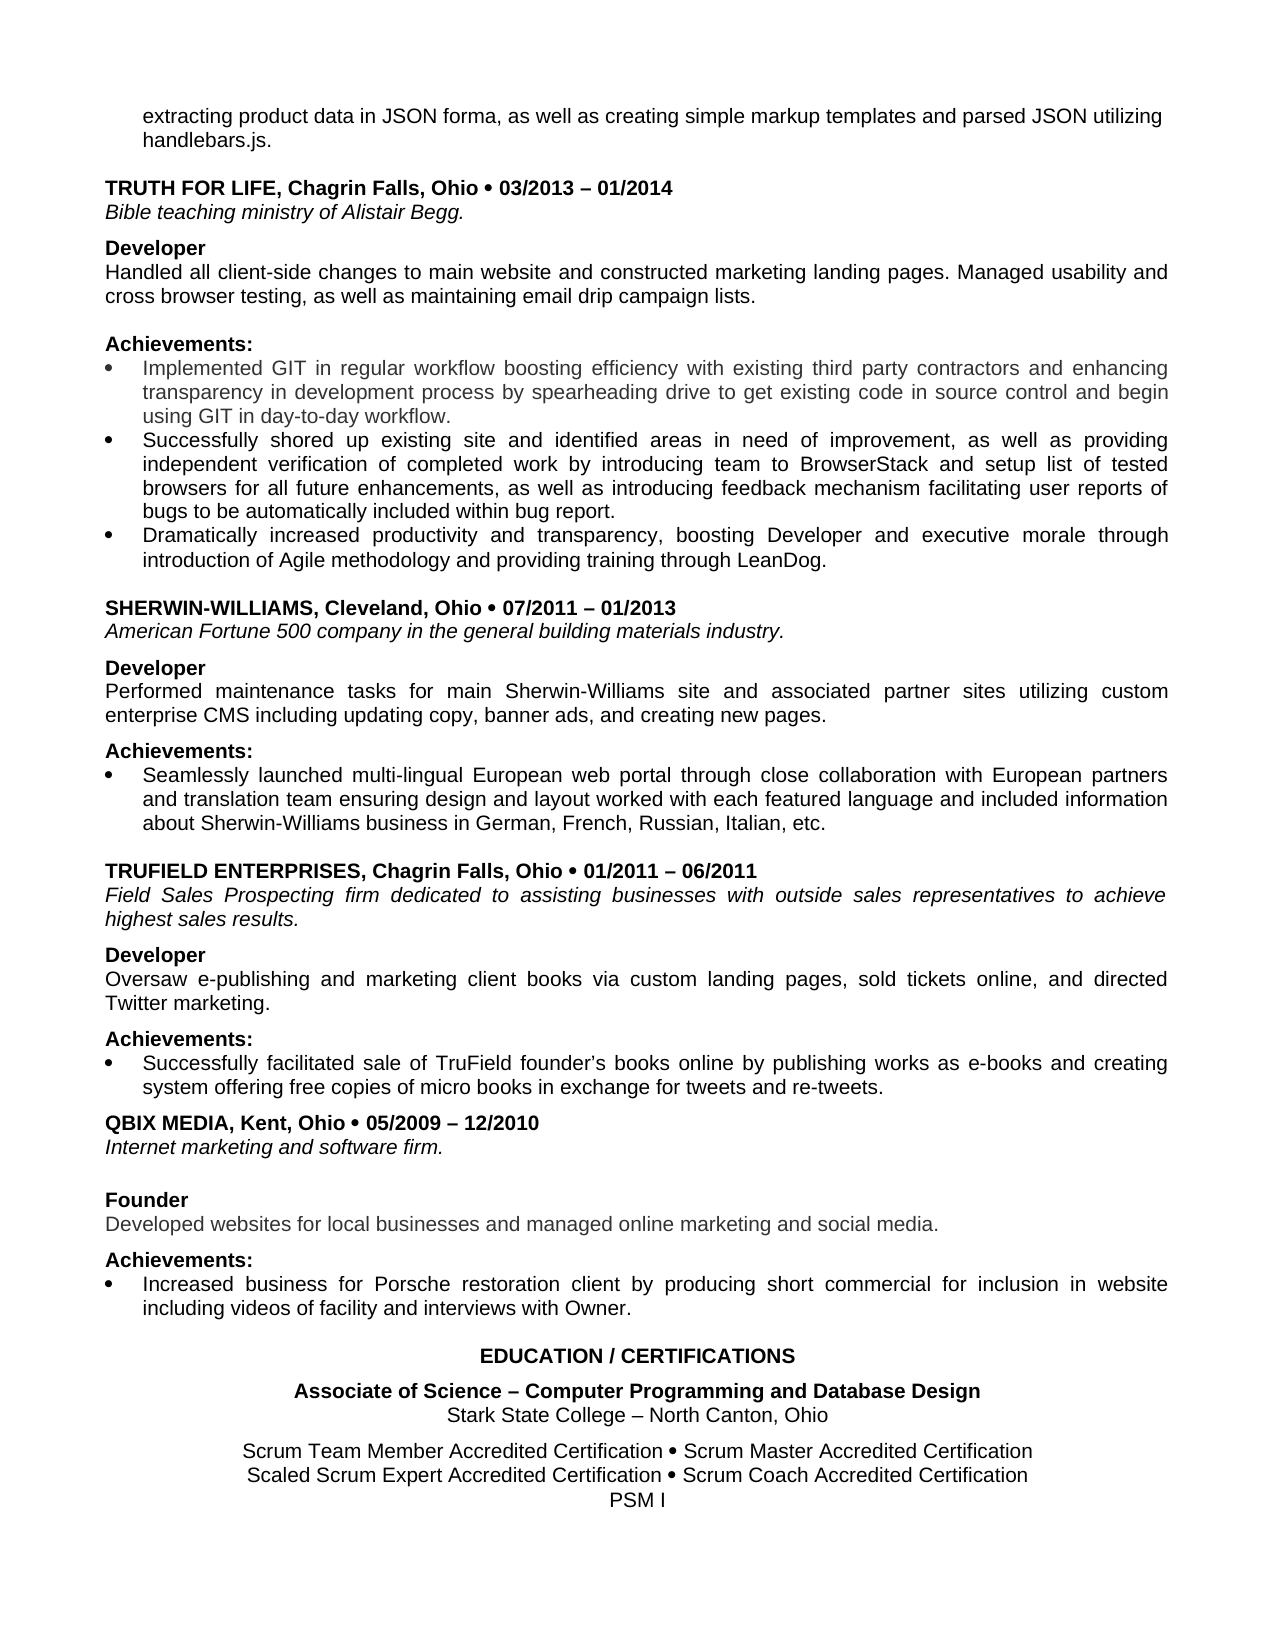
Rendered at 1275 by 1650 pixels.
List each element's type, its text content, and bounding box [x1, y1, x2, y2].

list Successfully facilitated sale of TruField founder’s books online by publishing works as e-books and creating system offering free copies of micro books in exchange for tweets and re-tweets. [105, 1051, 1170, 1099]
text Bible teaching ministry of Alistair Begg. [105, 200, 1170, 224]
text Field Sales Prospecting firm dedicated to assisting businesses with outside sales representatives to achieve highest sales results. [105, 883, 1170, 931]
text Developed websites for local businesses and managed online marketing and social media. [105, 1212, 1170, 1236]
text American Fortune 500 company in the general building materials industry. [105, 619, 1170, 643]
text Scaled Scrum Expert Accredited Certification · Scrum Coach Accredited Certification [105, 1463, 1170, 1487]
list Implemented GIT in regular workflow boosting efficiency with existing third party contractors and enhancing transparency in development process by spearheading drive to get existing code in source control and begin using GIT in day-to-day workflow. [105, 355, 1170, 427]
text Achievements: [105, 331, 1170, 355]
list Seamlessly launched multi-lingual European web portal through close collaboration with European partners and translation team ensuring design and layout worked with each featured language and included information about Sherwin-Williams business in German, French, Russian, Italian, etc. [105, 763, 1170, 835]
text Developer [105, 943, 1170, 967]
text PSM I [105, 1487, 1170, 1511]
list Successfully shored up existing site and identified areas in need of improvement, as well as providing independent verification of completed work by introducing team to BrowserStack and setup list of tested browsers for all future enhancements, as well as introducing feedback mechanism facilitating user reports of bugs to be automatically included within bug report. [105, 427, 1170, 523]
text Stark State College – North Canton, Ohio [105, 1403, 1170, 1427]
text TRUFIELD ENTERPRISES, Chagrin Falls, Ohio · 01/2011 – 06/2011 [105, 859, 1170, 883]
text Achievements: [105, 1247, 1170, 1271]
text Founder [105, 1188, 1170, 1212]
text Developer [105, 655, 1170, 679]
text QBIX MEDIA, Kent, Ohio · 05/2009 – 12/2010 [105, 1111, 1170, 1135]
text EDUCATION / CERTIFICATIONS [105, 1343, 1170, 1367]
text Performed maintenance tasks for main Sherwin-Williams site and associated partner sites utilizing custom enterprise CMS including updating copy, banner ads, and creating new pages. [105, 679, 1170, 727]
text TRUTH FOR LIFE, Chagrin Falls, Ohio · 03/2013 – 01/2014 [105, 176, 1170, 200]
list Increased business for Porsche restoration client by producing short commercial for inclusion in website including videos of facility and interviews with Owner. [105, 1271, 1170, 1319]
text Achievements: [105, 739, 1170, 763]
text Achievements: [105, 1027, 1170, 1051]
text Oversaw e-publishing and marketing client books via custom landing pages, sold tickets online, and directed Twitter marketing. [105, 967, 1170, 1015]
text SHERWIN-WILLIAMS, Cleveland, Ohio · 07/2011 – 01/2013 [105, 595, 1170, 619]
text Developer [105, 236, 1170, 259]
text Associate of Science – Computer Programming and Database Design [105, 1379, 1170, 1403]
text Scrum Team Member Accredited Certification · Scrum Master Accredited Certification [105, 1439, 1170, 1463]
list Dramatically increased productivity and transparency, boosting Developer and executive morale through introduction of Agile methodology and providing training through LeanDog. [105, 523, 1170, 571]
text Internet marketing and software firm. [105, 1135, 1170, 1159]
